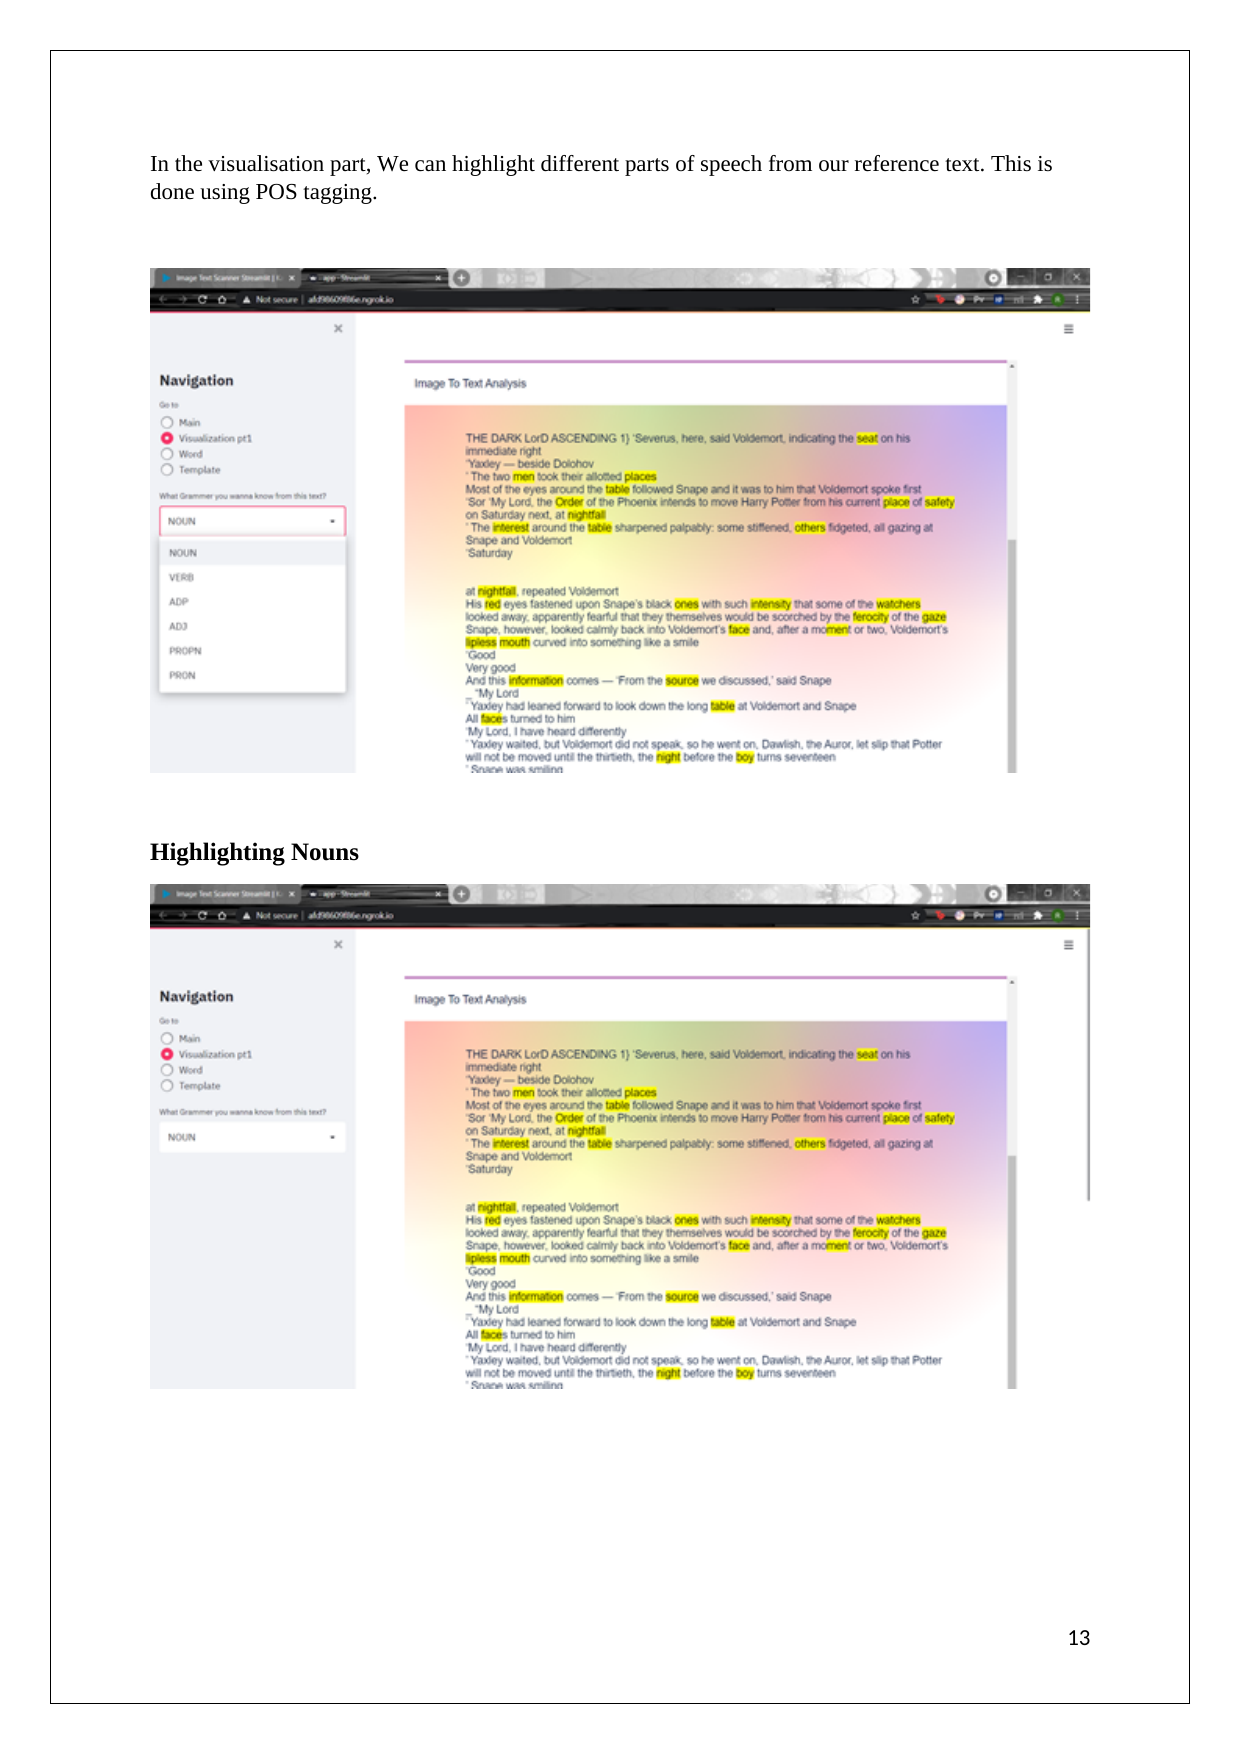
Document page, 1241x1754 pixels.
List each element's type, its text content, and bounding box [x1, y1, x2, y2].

text Highlighting Nouns [150, 837, 1090, 866]
text In the visualisation part, We can highlight different parts of speech from our reference text. This is done using POS tagging. [150, 150, 1090, 205]
picture [150, 884, 1091, 1389]
picture [150, 268, 1091, 773]
